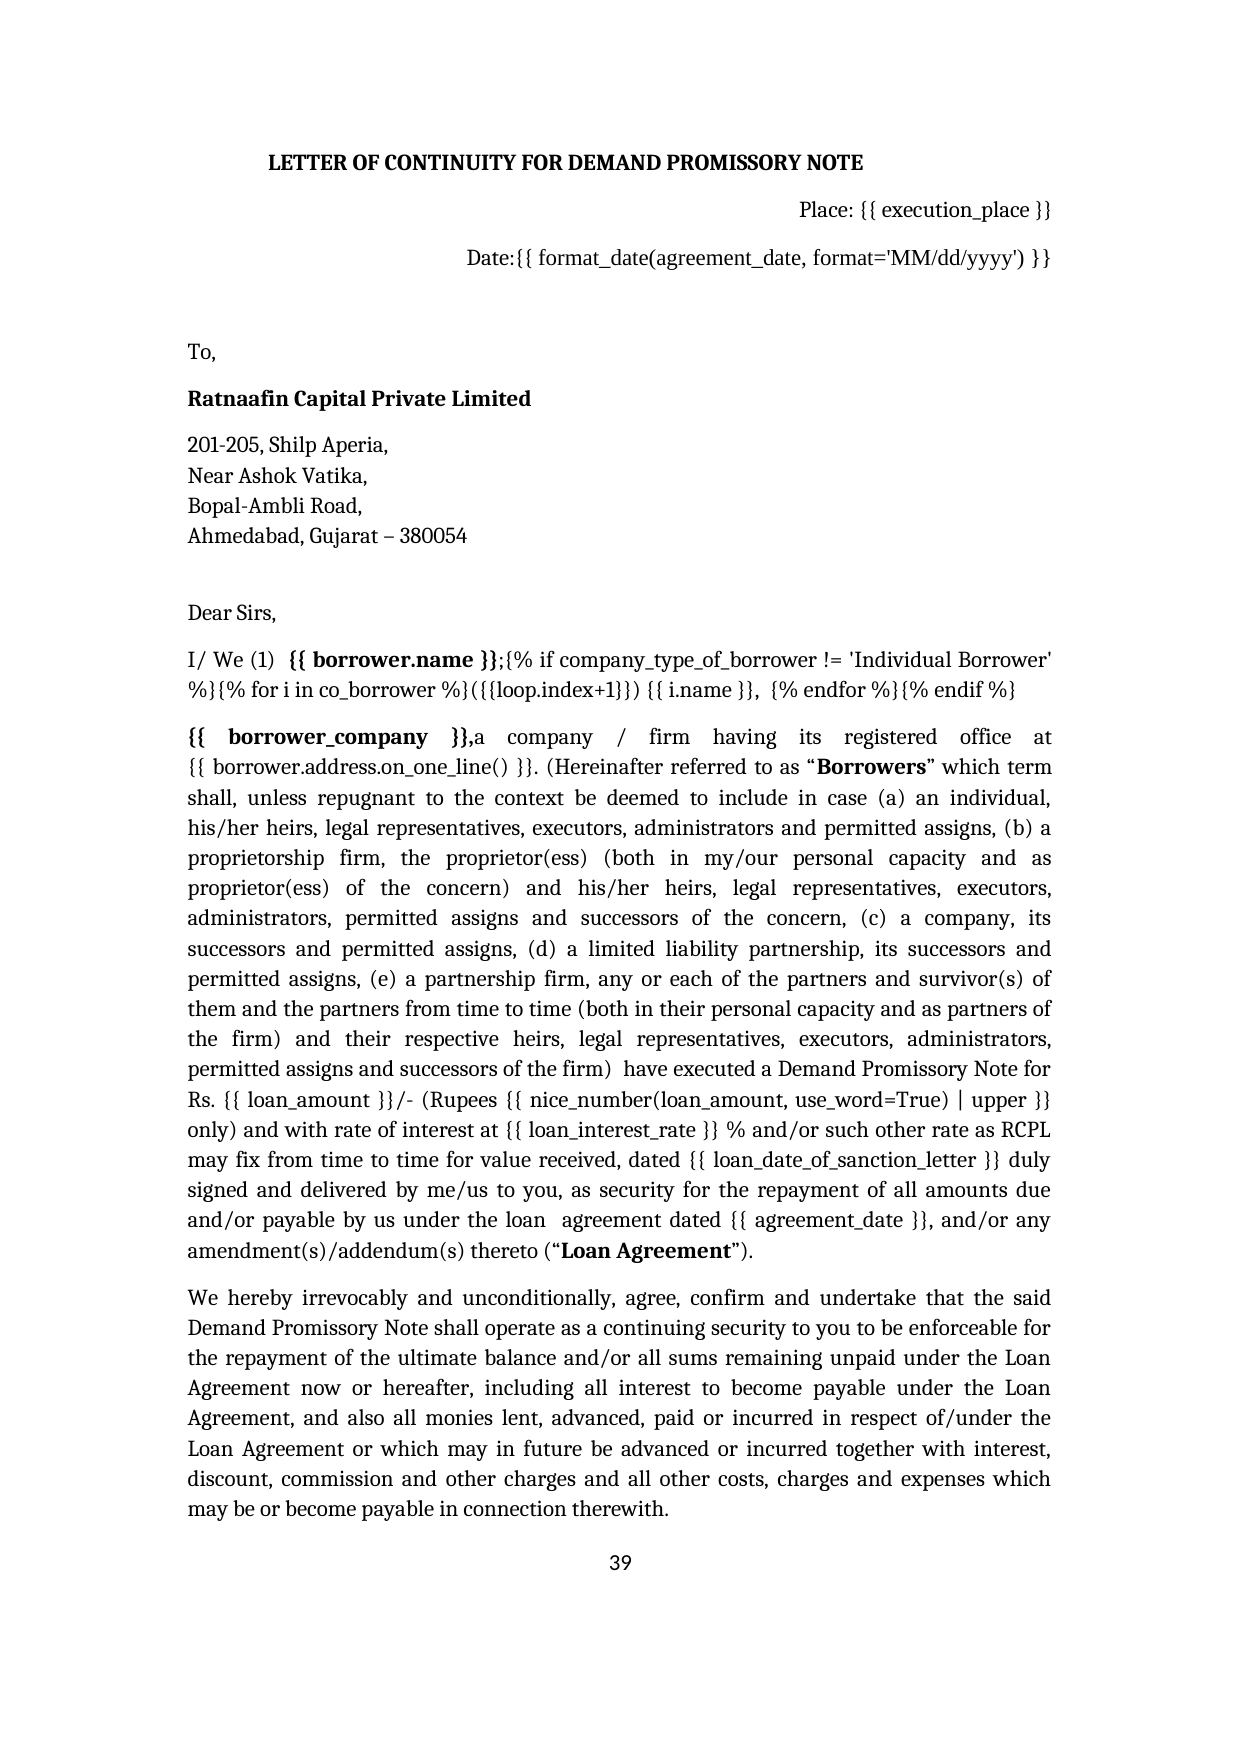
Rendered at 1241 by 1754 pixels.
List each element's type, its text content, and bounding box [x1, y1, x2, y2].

text Bopal-Ambli Road, [187, 493, 1053, 519]
text Place: {{ execution_place }} [187, 197, 1053, 223]
text {{ borrower_company }},a company / firm having its registered office at {{ borrower.address.on_one_line() }}. (Hereinafter referred to as “Borrowers” which term shall, unless repugnant to the context be deemed to include in case (a) an individual, his/her heirs, legal representatives, executors, administrators and permitted assigns, (b) a proprietorship firm, the proprietor(ess) (both in my/our personal capacity and as proprietor(ess) of the concern) and his/her heirs, legal representatives, executors, administrators, permitted assigns and successors of the concern, (c) a company, its successors and permitted assigns, (d) a limited liability partnership, its successors and permitted assigns, (e) a partnership firm, any or each of the partners and survivor(s) of them and the partners from time to time (both in their personal capacity and as partners of the firm) and their respective heirs, legal representatives, executors, administrators, permitted assigns and successors of the firm) have executed a Demand Promissory Note for Rs. {{ loan_amount }}/- (Rupees {{ nice_number(loan_amount, use_word=True) | upper }} only) and with rate of interest at {{ loan_interest_rate }} % and/or such other rate as RCPL may fix from time to time for value received, dated {{ loan_date_of_sanction_letter }} duly signed and delivered by me/us to you, as security for the repayment of all amounts due and/or payable by us under the loan agreement dated {{ agreement_date }}, and/or any amendment(s)/addendum(s) thereto (“Loan Agreement”). [187, 724, 1053, 1264]
text Ahmedabad, Gujarat – 380054 [187, 523, 1053, 549]
text Dear Sirs, [187, 600, 1053, 626]
text We hereby irrevocably and unconditionally, agree, confirm and undertake that the said Demand Promissory Note shall operate as a continuing security to you to be enforceable for the repayment of the ultimate balance and/or all sums remaining unpaid under the Loan Agreement now or hereafter, including all interest to become payable under the Loan Agreement, and also all monies lent, advanced, paid or incurred in respect of/under the Loan Agreement or which may in future be advanced or incurred together with interest, discount, commission and other charges and all other costs, charges and expenses which may be or become payable in connection therewith. [187, 1284, 1053, 1522]
text 201-205, Shilp Aperia, [187, 432, 1053, 458]
text {% endfor %}{% endif %} LETTER OF CONTINUITY FOR DEMAND PROMISSORY NOTE [187, 150, 1053, 176]
text I/ We (1) {{ borrower.name }};{% if company_type_of_borrower != 'Individual Borrower' %}{% for i in co_borrower %}({{loop.index+1}}) {{ i.name }}, {% endfor %}{% endif %} [187, 647, 1053, 703]
text Near Ashok Vatika, [187, 462, 1053, 489]
text Date:{{ format_date(agreement_date, format='MM/dd/yyyy') }} [187, 244, 1053, 271]
text To, [187, 338, 1053, 365]
text Ratnaafin Capital Private Limited [187, 385, 1053, 412]
